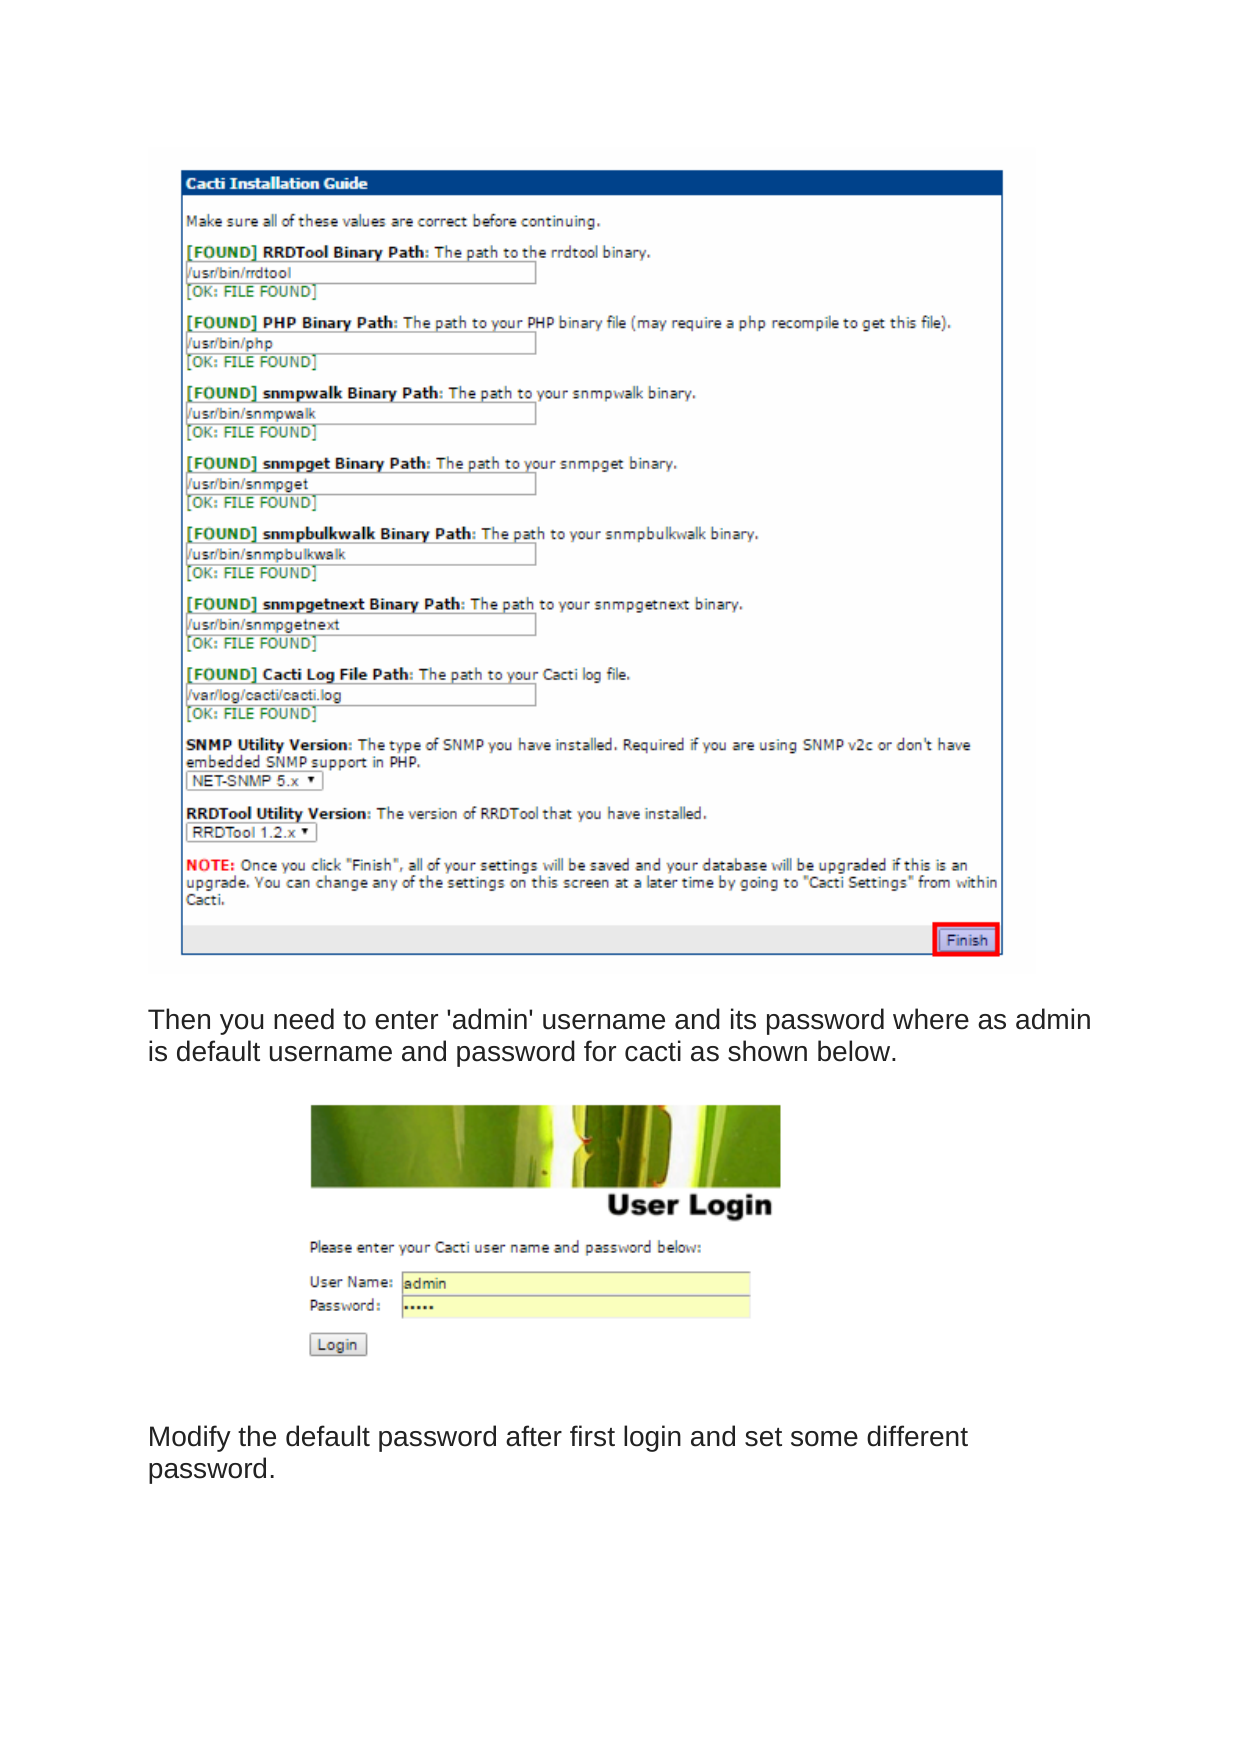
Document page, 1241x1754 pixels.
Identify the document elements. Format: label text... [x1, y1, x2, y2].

text Then you need to enter 'admin' username and its password where as admin is default username and password for cacti as shown below. [148, 1003, 1093, 1068]
text Modify the default password after first login and set some different password. [148, 1420, 1093, 1485]
picture [147, 1097, 992, 1391]
picture [147, 147, 1035, 974]
